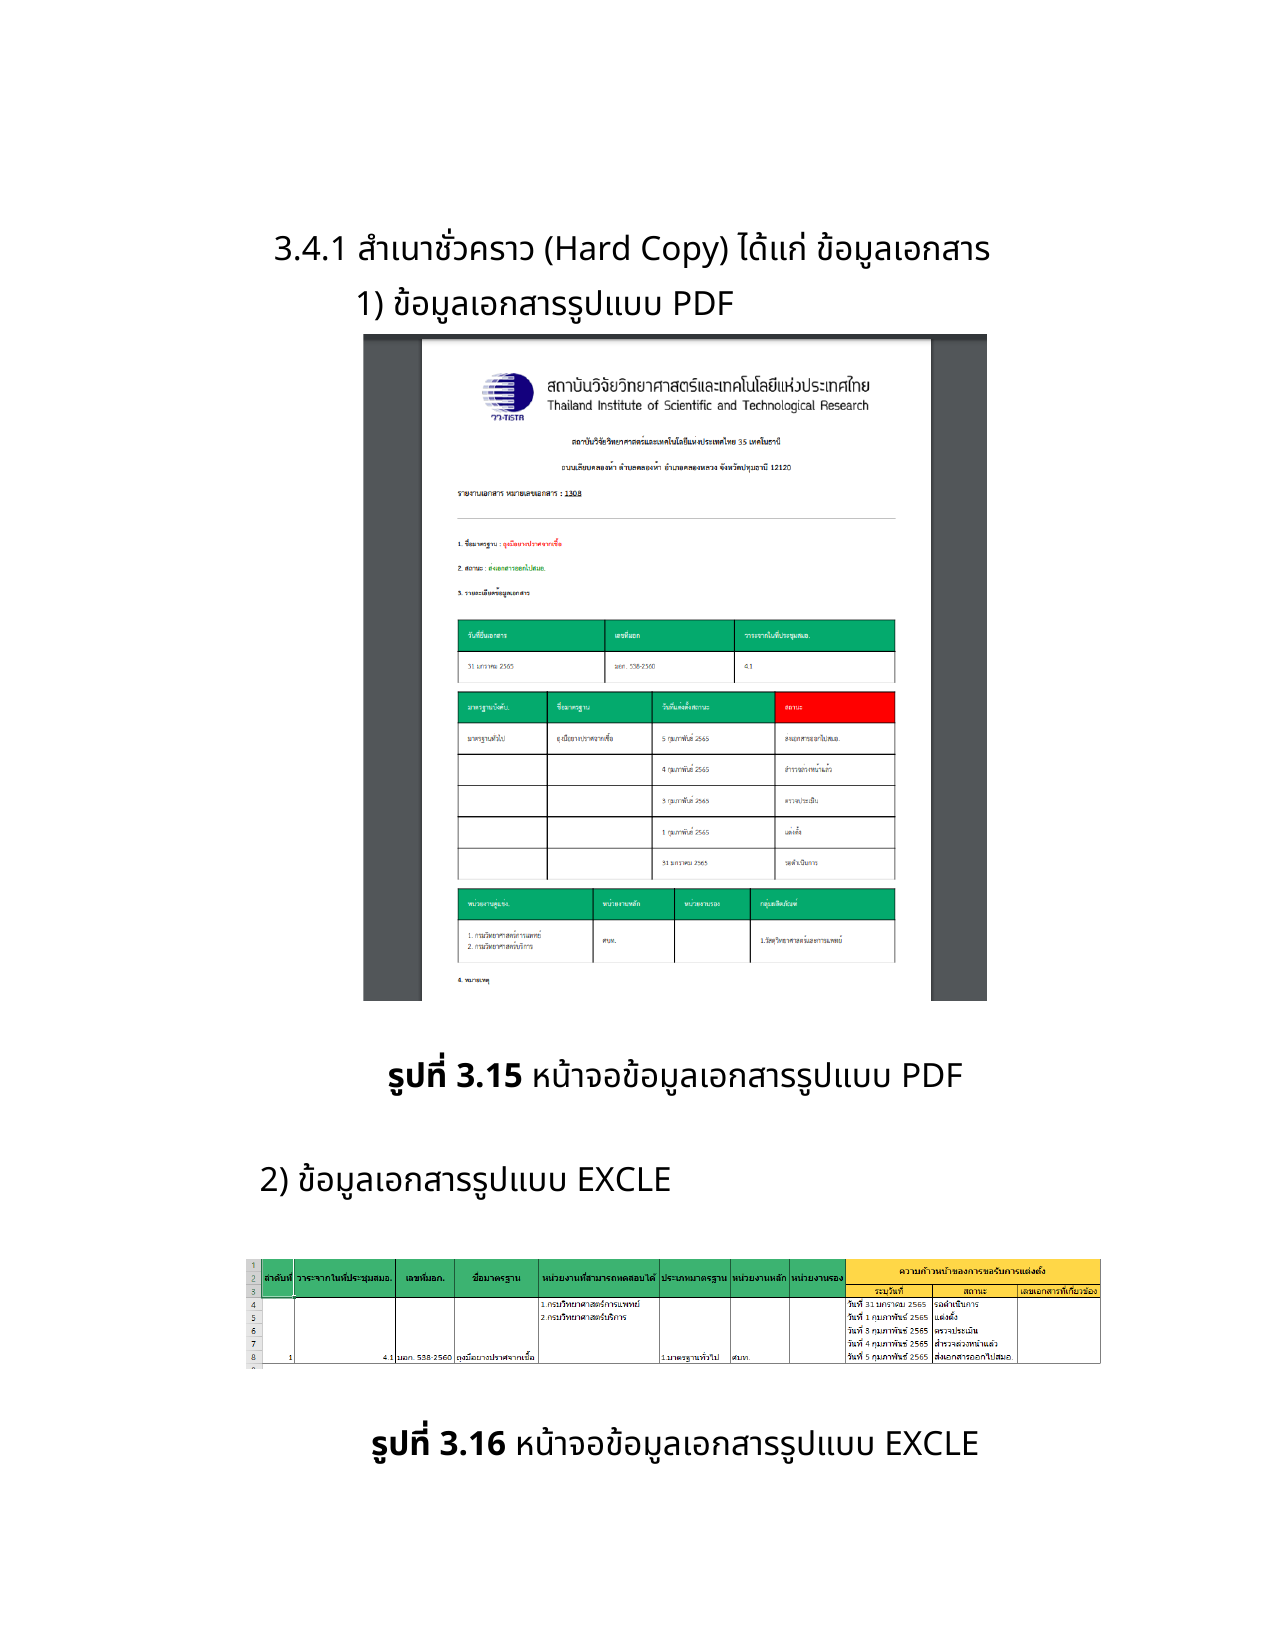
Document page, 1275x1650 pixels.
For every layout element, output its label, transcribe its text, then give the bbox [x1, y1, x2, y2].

text รูปที่ 3.15 หน้าจอข้อมูลเอกสารรูปแบบ PDF [225, 1052, 1125, 1103]
text 1) ข้อมูลเอกสารรูปแบบ PDF [225, 280, 1125, 331]
text 3.4.1 สำเนาชั่วคราว (Hard Copy) ได้แก่ ข้อมูลเอกสาร [225, 225, 1125, 276]
picture [246, 1259, 1105, 1369]
text รูปที่ 3.16 หน้าจอข้อมูลเอกสารรูปแบบ EXCLE [225, 1420, 1125, 1471]
text 2) ข้อมูลเอกสารรูปแบบ EXCLE [225, 1156, 1125, 1206]
picture [363, 334, 987, 1001]
